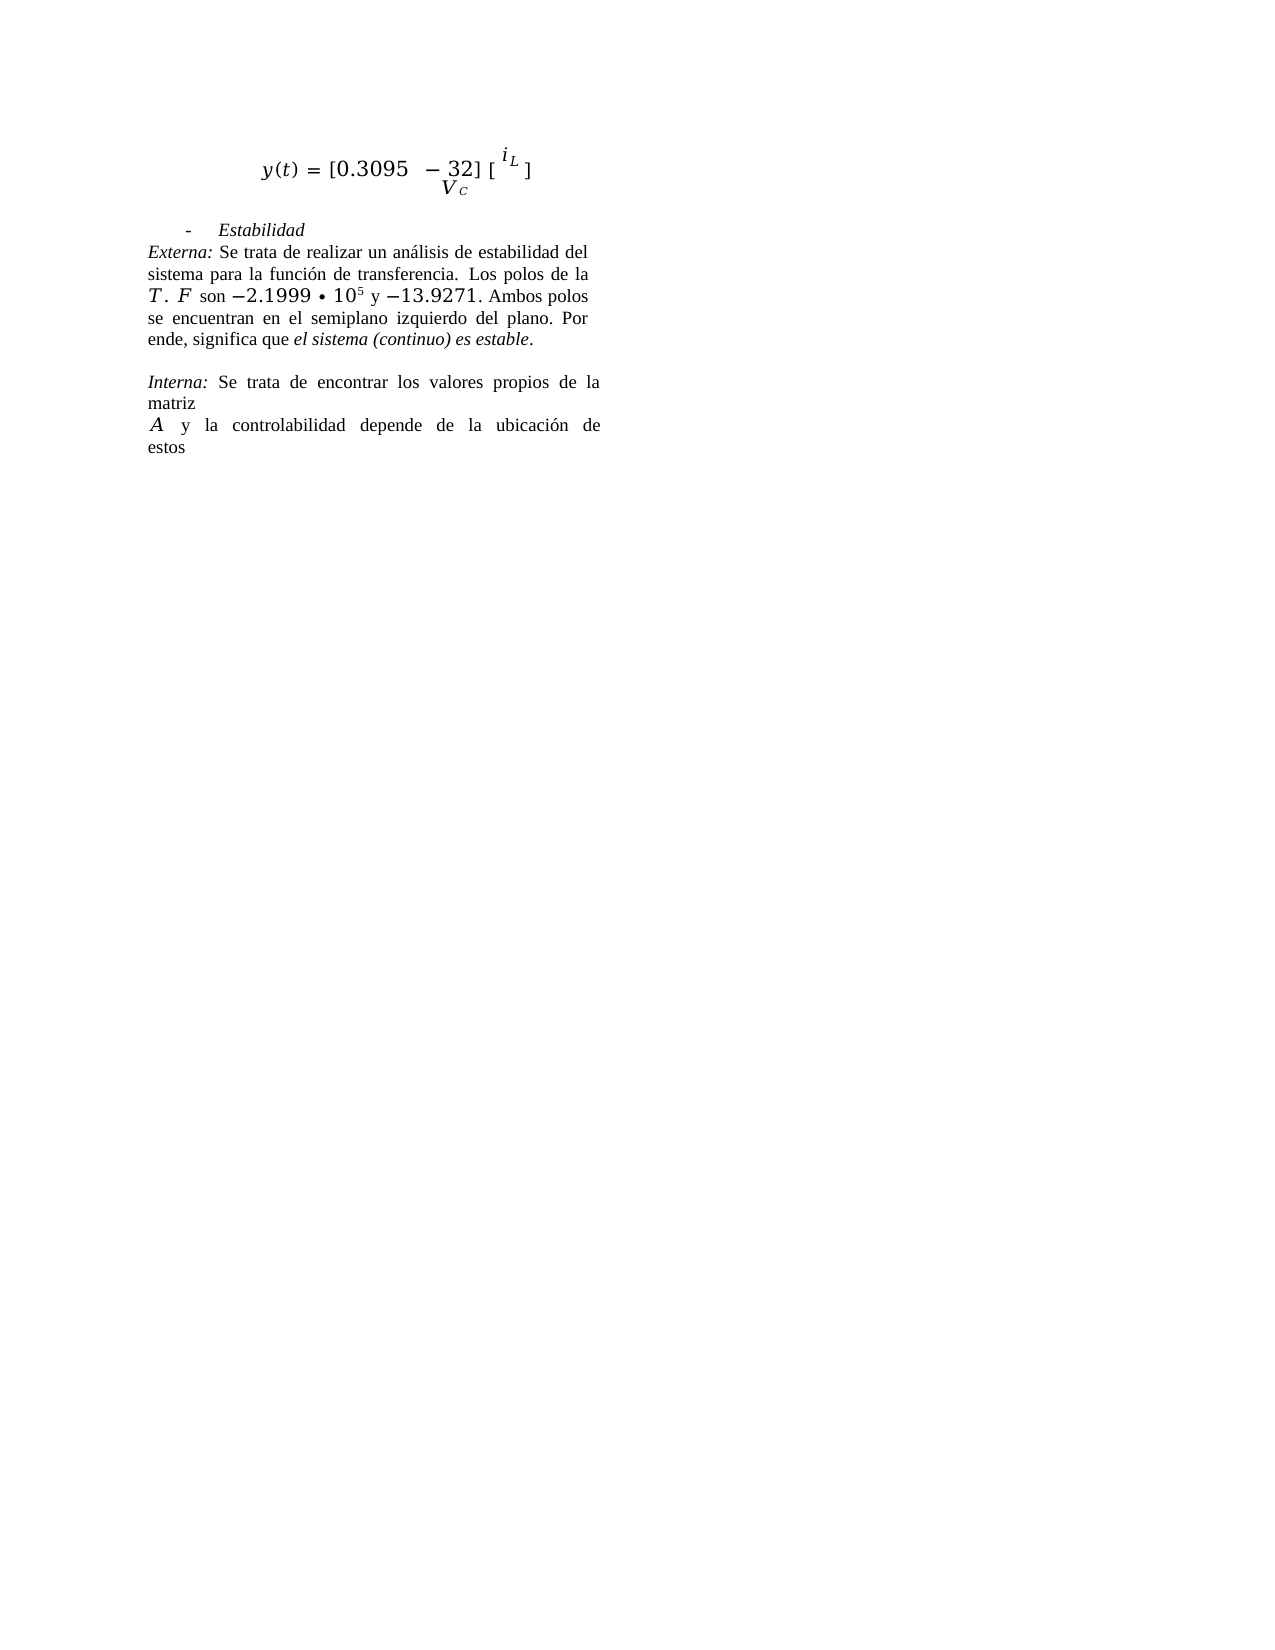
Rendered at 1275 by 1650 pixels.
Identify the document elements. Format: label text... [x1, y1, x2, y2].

text 𝑦(𝑡) = [0.3095 − 32] [ 𝑖𝐿 ] [259, 156, 601, 182]
text Externa: Se trata de realizar un análisis de estabilidad del sistema para la función de transferencia. Los polos de la 𝑇. 𝐹 son −2.1999 ∙ 105 y −13.9271. Ambos polos se encuentran en el semiplano izquierdo del plano. Por ende, significa que el sistema (continuo) es estable. [148, 241, 588, 350]
text 𝐴 y la controlabilidad depende de la ubicación de estos [148, 414, 601, 458]
text 𝑉𝐶 [135, 182, 468, 197]
text Interna: Se trata de encontrar los valores propios de la matriz [148, 371, 601, 414]
text - Estabilidad [185, 219, 601, 241]
